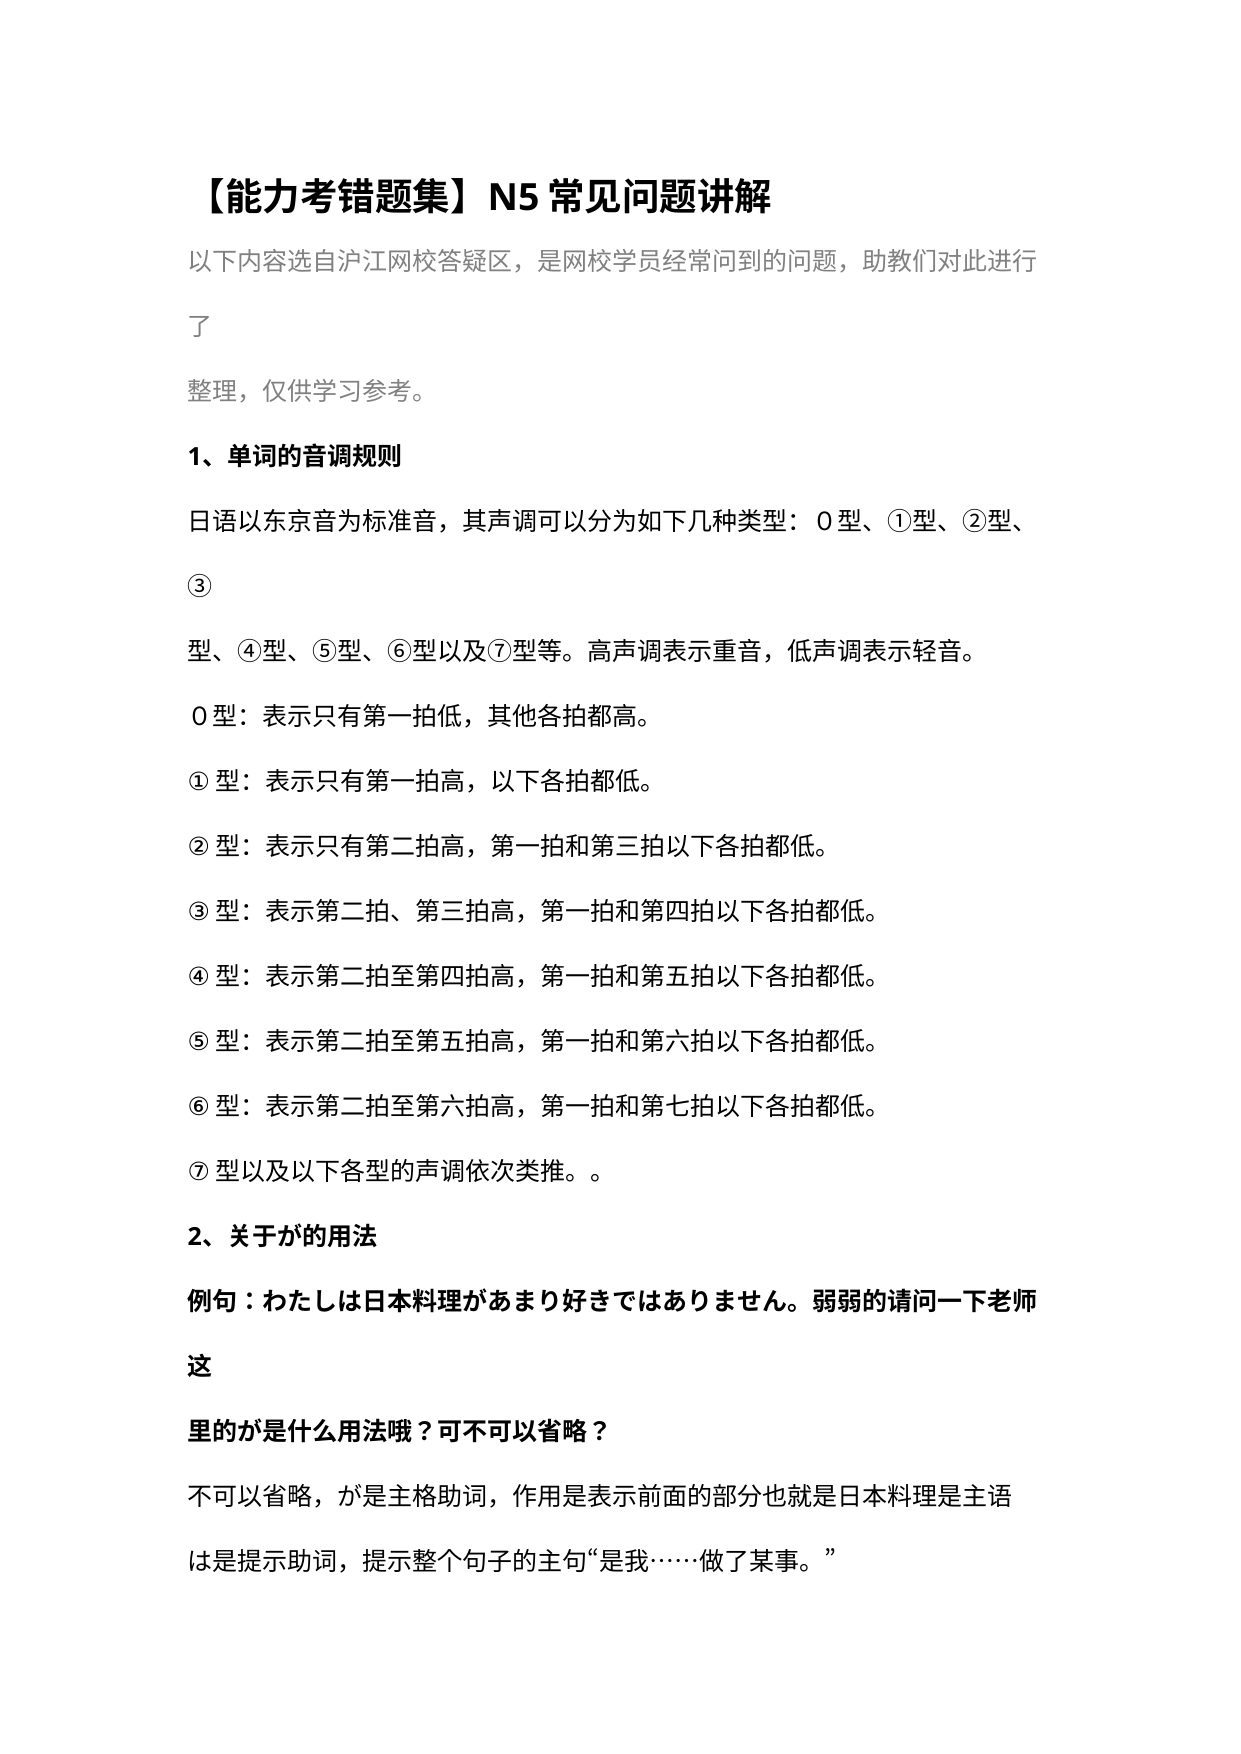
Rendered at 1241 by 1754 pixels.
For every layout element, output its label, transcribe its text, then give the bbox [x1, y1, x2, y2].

text 以下内容选自沪江网校答疑区，是网校学员经常问到的问题，助教们对此进行了 [187, 227, 1053, 357]
text 不可以省略，が是主格助词，作用是表示前面的部分也就是日本料理是主语 [187, 1462, 1053, 1527]
text ④型：表示第二拍至第四拍高，第一拍和第五拍以下各拍都低。 [187, 942, 1053, 1007]
text 1、单词的音调规则 [187, 422, 1053, 487]
text ⑤型：表示第二拍至第五拍高，第一拍和第六拍以下各拍都低。 [187, 1007, 1053, 1072]
text 【能力考错题集】N5常见问题讲解 [187, 162, 1053, 227]
text 日语以东京音为标准音，其声调可以分为如下几种类型：０型、①型、②型、③ [187, 487, 1053, 617]
text ０型：表示只有第一拍低，其他各拍都高。 [187, 682, 1053, 747]
text ①型：表示只有第一拍高，以下各拍都低。 [187, 747, 1053, 812]
text ⑥型：表示第二拍至第六拍高，第一拍和第七拍以下各拍都低。 [187, 1072, 1053, 1137]
text ⑦型以及以下各型的声调依次类推。。 [187, 1137, 1053, 1202]
text は是提示助词，提示整个句子的主句“是我……做了某事。” [187, 1527, 1053, 1592]
text 里的が是什么用法哦？可不可以省略？ [187, 1397, 1053, 1462]
text 整理，仅供学习参考。 [187, 357, 1053, 422]
text ③型：表示第二拍、第三拍高，第一拍和第四拍以下各拍都低。 [187, 877, 1053, 942]
text ②型：表示只有第二拍高，第一拍和第三拍以下各拍都低。 [187, 812, 1053, 877]
text 2、关于が的用法 [187, 1202, 1053, 1267]
text 型、④型、⑤型、⑥型以及⑦型等。高声调表示重音，低声调表示轻音。 [187, 617, 1053, 682]
text 例句：わたしは日本料理があまり好きではありません。弱弱的请问一下老师这 [187, 1267, 1053, 1397]
